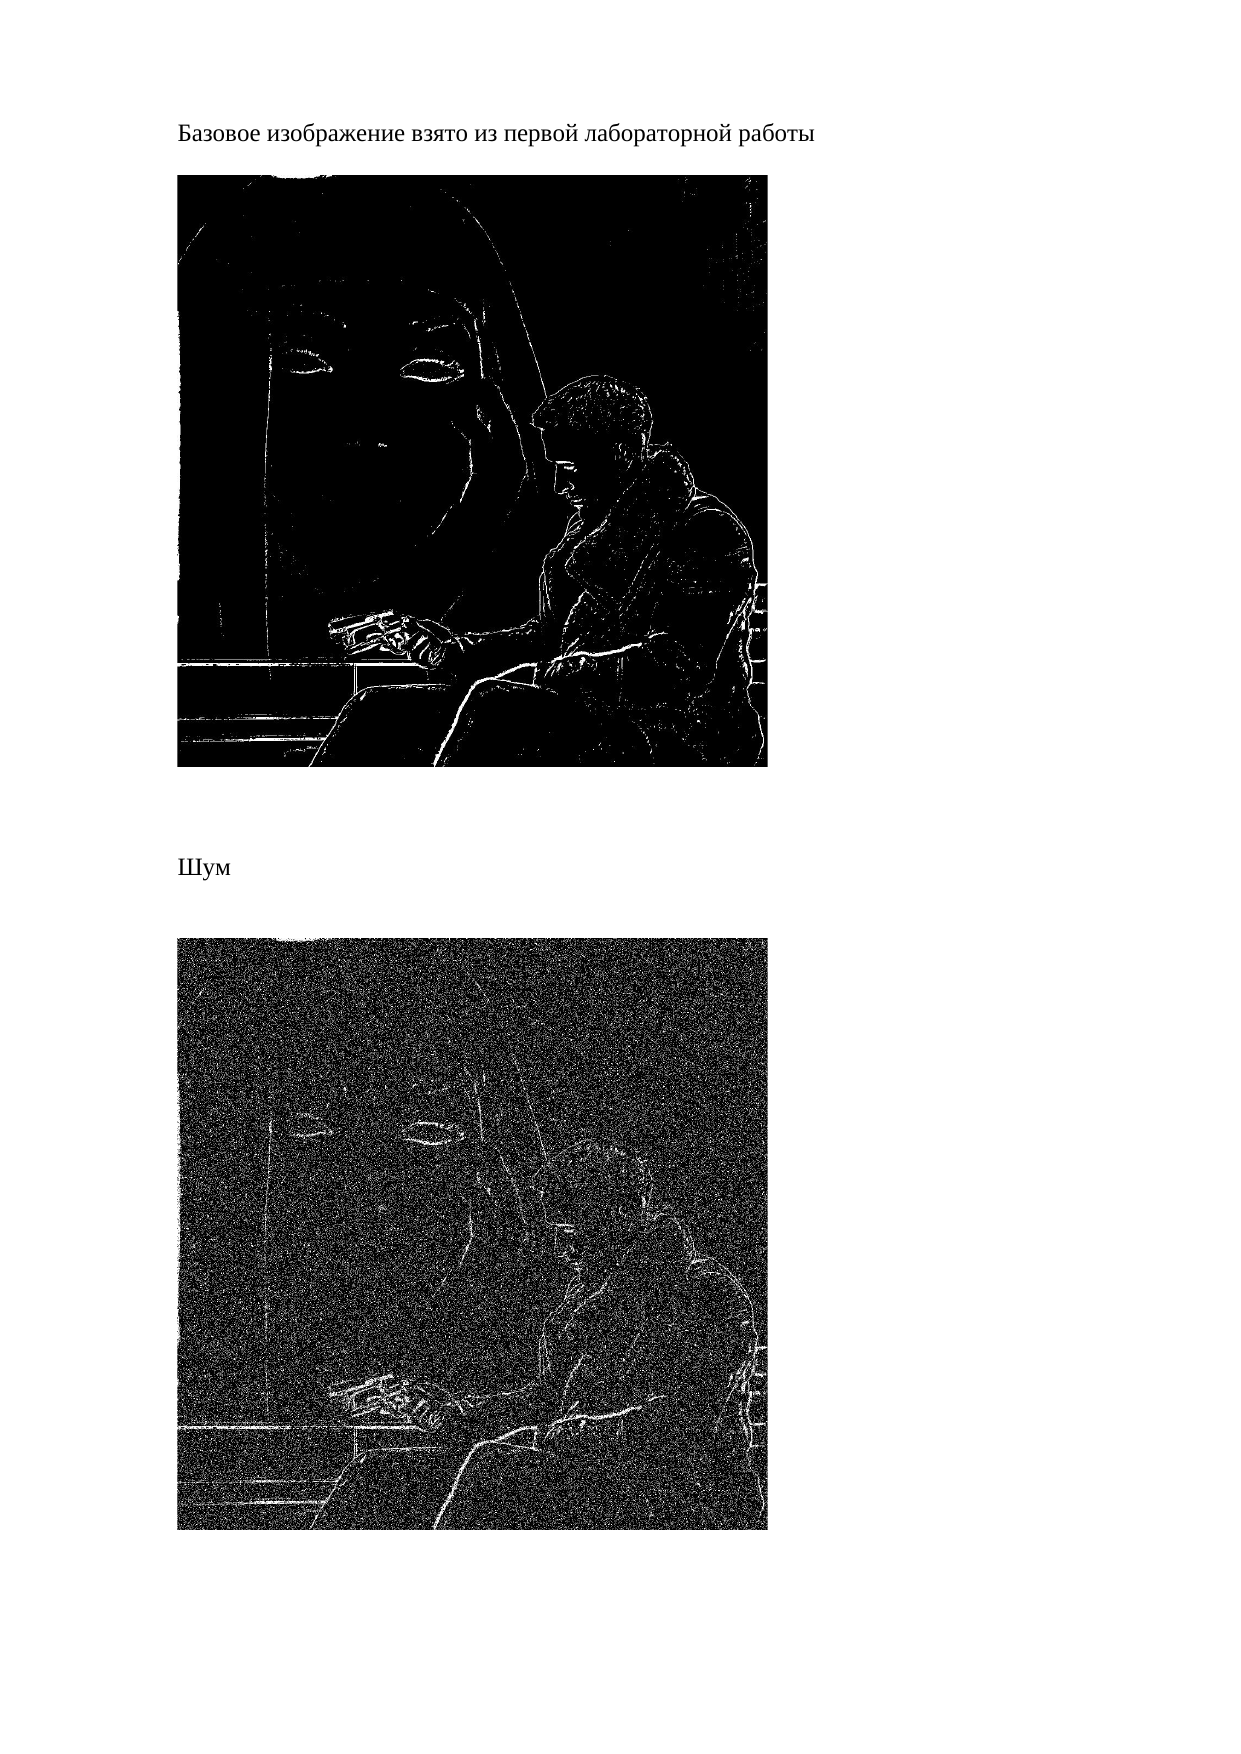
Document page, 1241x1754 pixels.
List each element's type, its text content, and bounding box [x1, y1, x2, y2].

text Шум [177, 852, 1152, 881]
picture [177, 175, 768, 767]
picture [177, 938, 768, 1530]
text Базовое изображение взято из первой лабораторной работы [177, 118, 1152, 147]
